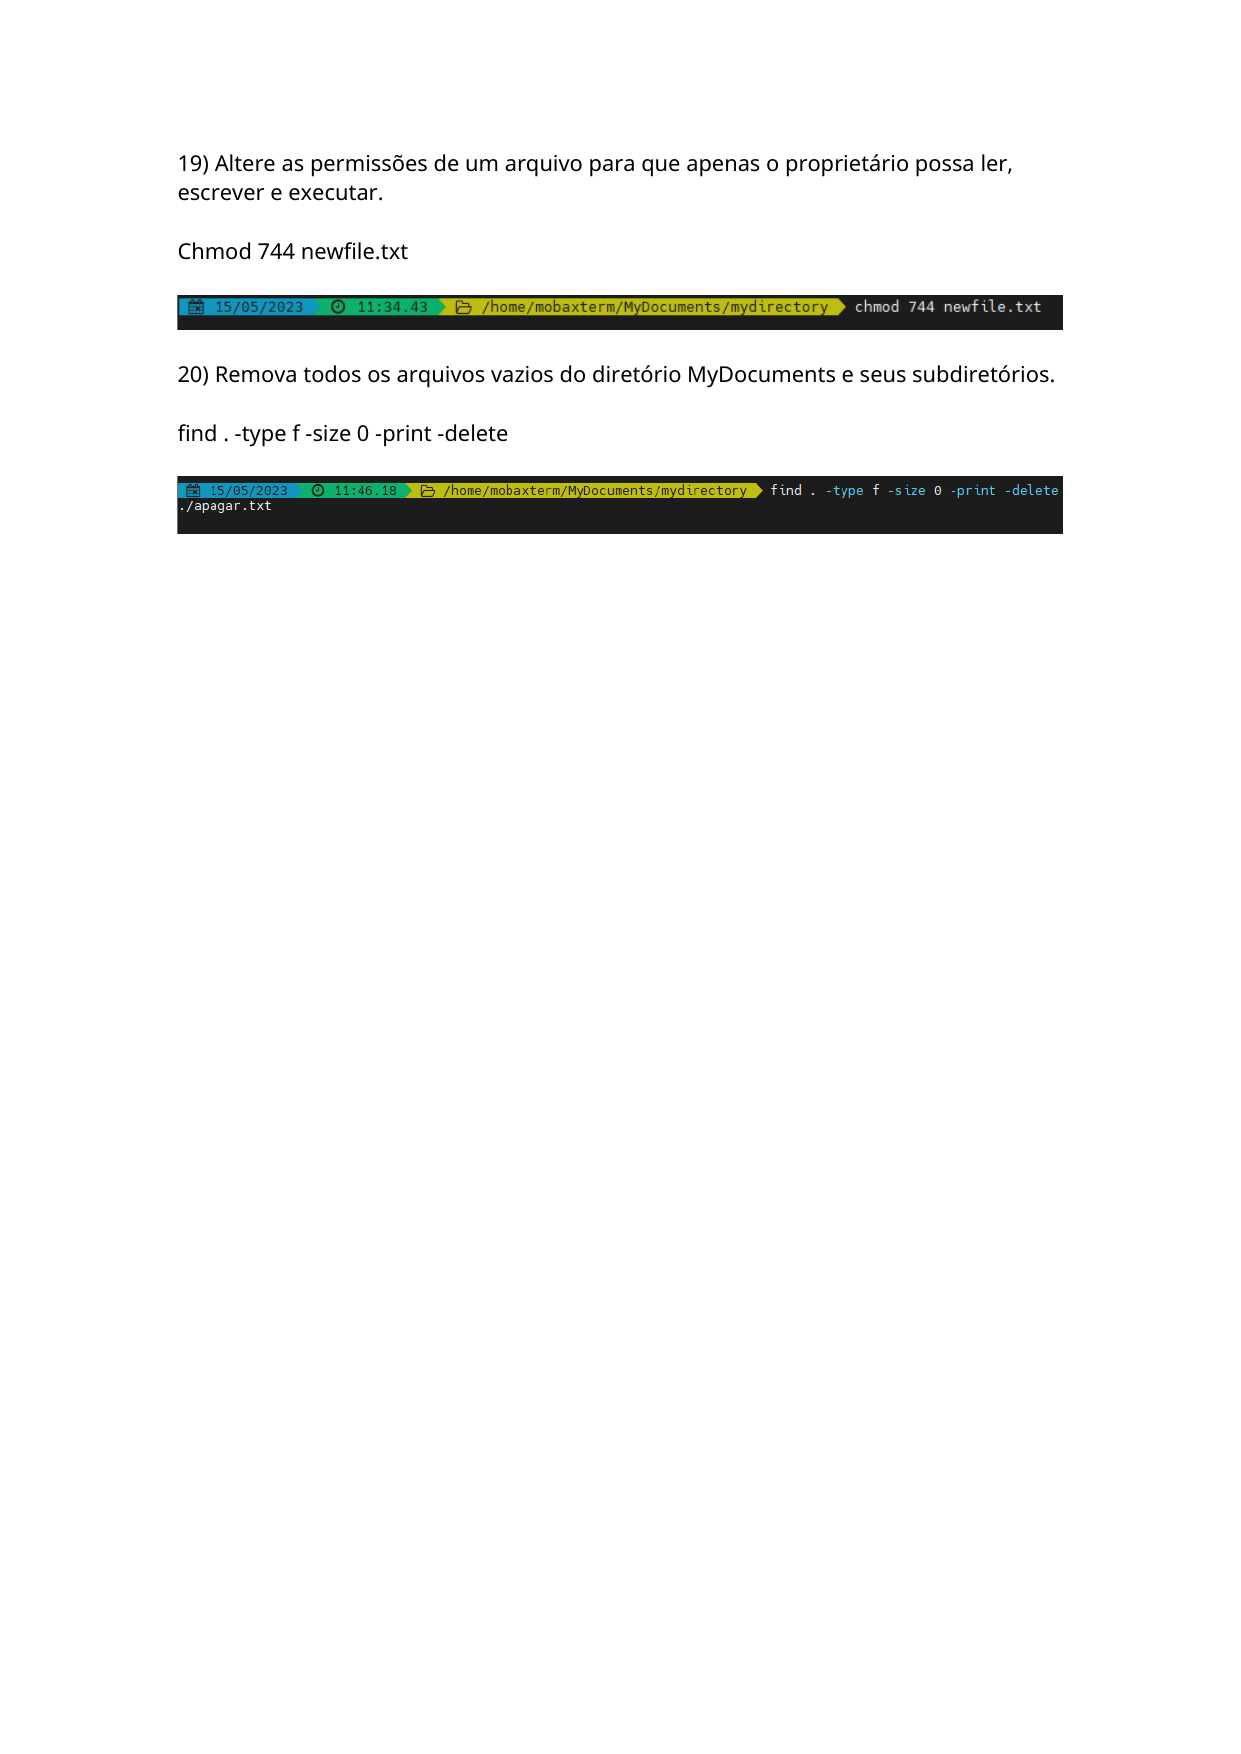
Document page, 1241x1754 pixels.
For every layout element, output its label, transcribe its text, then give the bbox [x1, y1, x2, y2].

text 19) Altere as permissões de um arquivo para que apenas o proprietário possa ler, escrever e executar. [177, 148, 1063, 207]
text find . -type f -size 0 -print -delete [177, 418, 1063, 448]
text Chmod 744 newfile.txt [177, 236, 1063, 266]
text 20) Remova todos os arquivos vazios do diretório MyDocuments e seus subdiretórios. [177, 359, 1063, 389]
picture [177, 295, 1063, 330]
picture [177, 476, 1063, 534]
